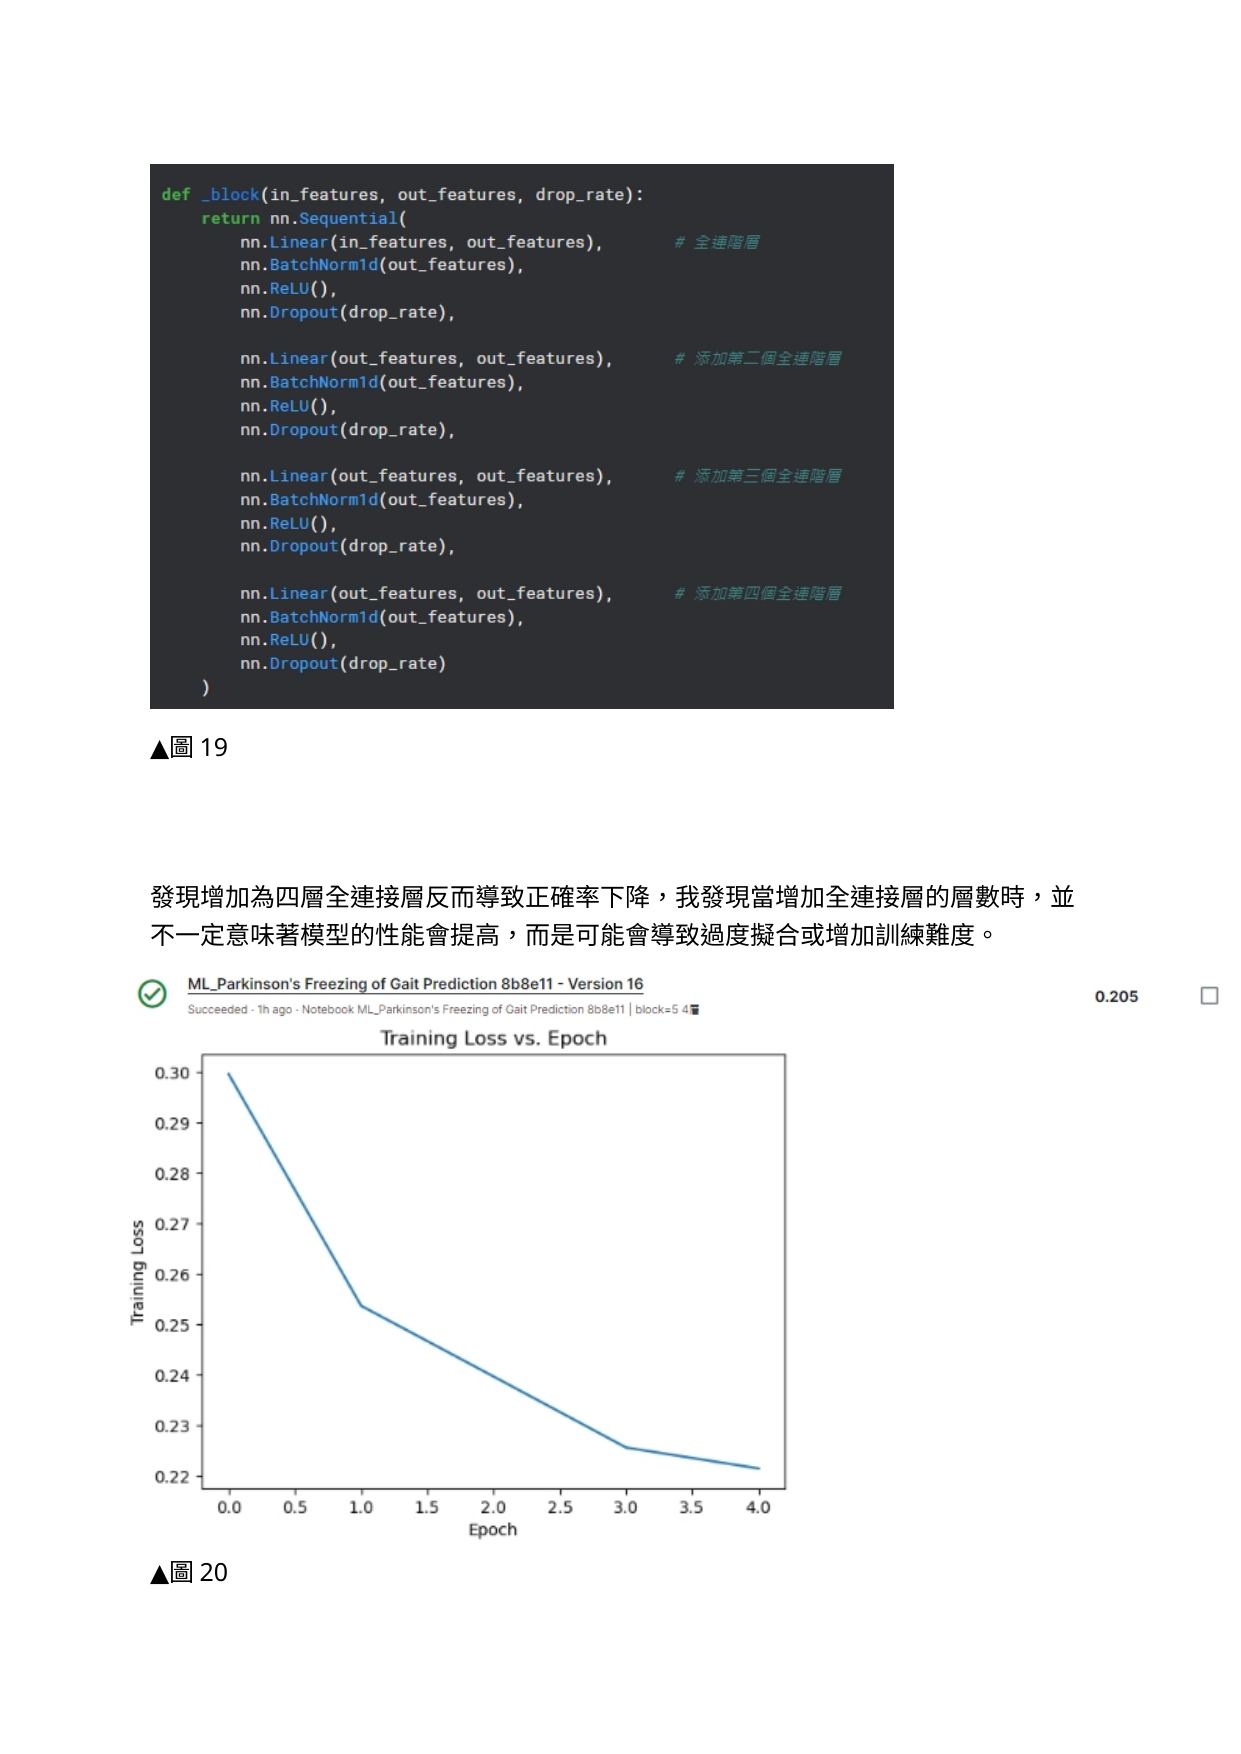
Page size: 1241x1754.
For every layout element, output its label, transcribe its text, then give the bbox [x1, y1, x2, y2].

picture [114, 964, 1236, 1021]
text ▲圖19 [150, 727, 1090, 764]
picture [150, 164, 894, 709]
picture [123, 1024, 832, 1547]
text ▲圖20 [150, 1552, 1090, 1589]
text 發現增加為四層全連接層反而導致正確率下降，我發現當增加全連接層的層數時，並不一定意味著模型的性能會提高，而是可能會導致過度擬合或增加訓練難度。 [150, 877, 1090, 952]
